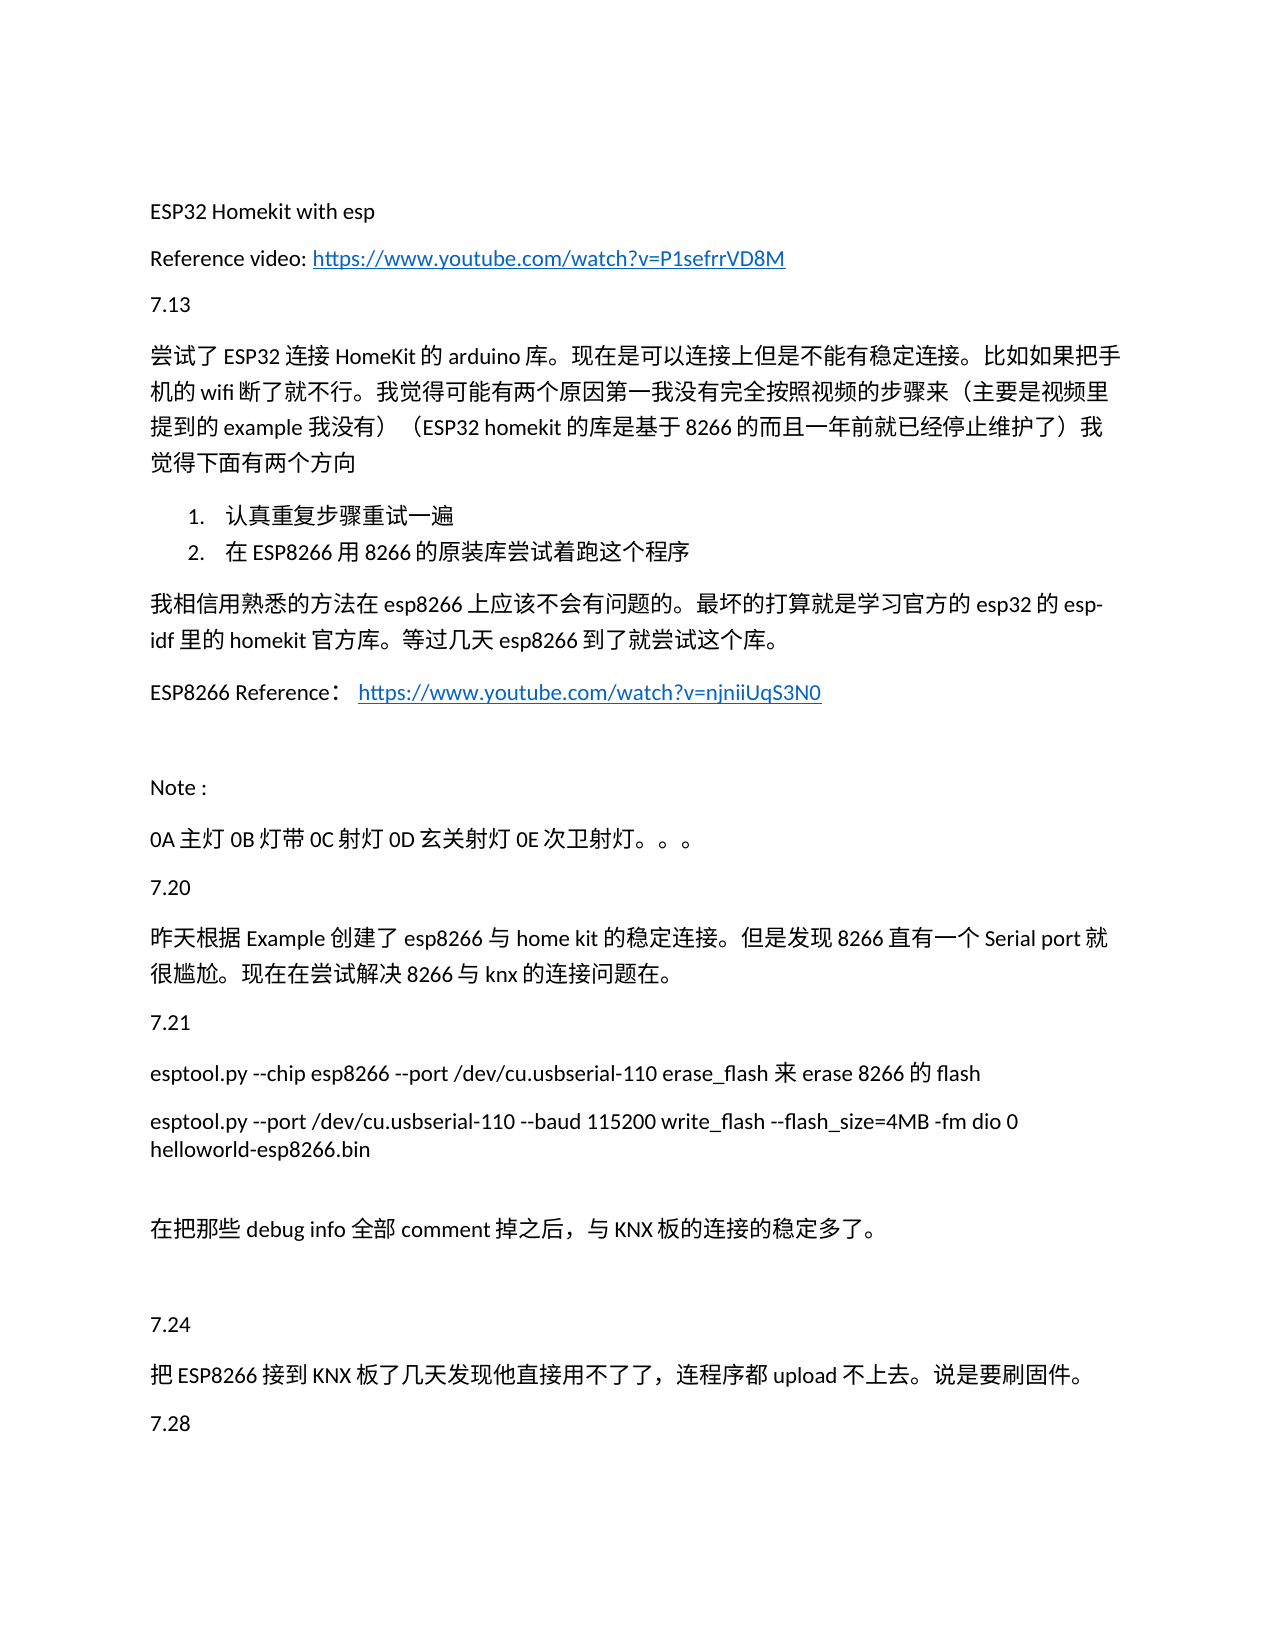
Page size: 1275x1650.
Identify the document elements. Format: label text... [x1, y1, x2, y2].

text 昨天根据Example 创建了esp8266 与 home kit 的稳定连接。但是发现8266直有一个Serial port就很尴尬。现在在尝试解决8266与knx的连接问题在。 [150, 920, 1125, 989]
text ESP8266 Reference： https://www.youtube.com/watch?v=njniiUqS3N0 [150, 674, 1125, 707]
text 7.20 [150, 873, 1125, 901]
list 在ESP8266用8266的原装库尝试着跑这个程序 [187, 533, 1125, 567]
text ESP32 Homekit with esp [150, 197, 1125, 225]
text esptool.py --port /dev/cu.usbserial-110 --baud 115200 write_flash --flash_size=4MB -fm dio 0 helloworld-esp8266.bin [150, 1107, 1125, 1163]
list 认真重复步骤重试一遍 [187, 497, 1125, 531]
text 7.24 [150, 1310, 1125, 1338]
text 把ESP8266接到KNX板了几天发现他直接用不了了，连程序都upload不上去。说是要刷固件。 [150, 1357, 1125, 1390]
text Note : [150, 773, 1125, 802]
text 7.13 [150, 291, 1125, 319]
text 在把那些debug info全部comment掉之后，与KNX板的连接的稳定多了。 [150, 1210, 1125, 1244]
text 7.21 [150, 1008, 1125, 1036]
text esptool.py --chip esp8266 --port /dev/cu.usbserial-110 erase_flash 来erase 8266的flash [150, 1055, 1125, 1088]
text 0A主灯 0B灯带 0C射灯0D玄关射灯 0E次卫射灯。。。 [150, 820, 1125, 854]
text 尝试了ESP32连接HomeKit的arduino库。现在是可以连接上但是不能有稳定连接。比如如果把手机的wifi断了就不行。我觉得可能有两个原因第一我没有完全按照视频的步骤来（主要是视频里提到的example 我没有）（ESP32 homekit的库是基于8266的而且一年前就已经停止维护了）我觉得下面有两个方向 [150, 337, 1125, 478]
text 7.28 [150, 1409, 1125, 1437]
text 我相信用熟悉的方法在esp8266上应该不会有问题的。最坏的打算就是学习官方的esp32的esp-idf里的homekit官方库。等过几天esp8266到了就尝试这个库。 [150, 586, 1125, 655]
text Reference video: https://www.youtube.com/watch?v=P1sefrrVD8M [150, 244, 1125, 272]
